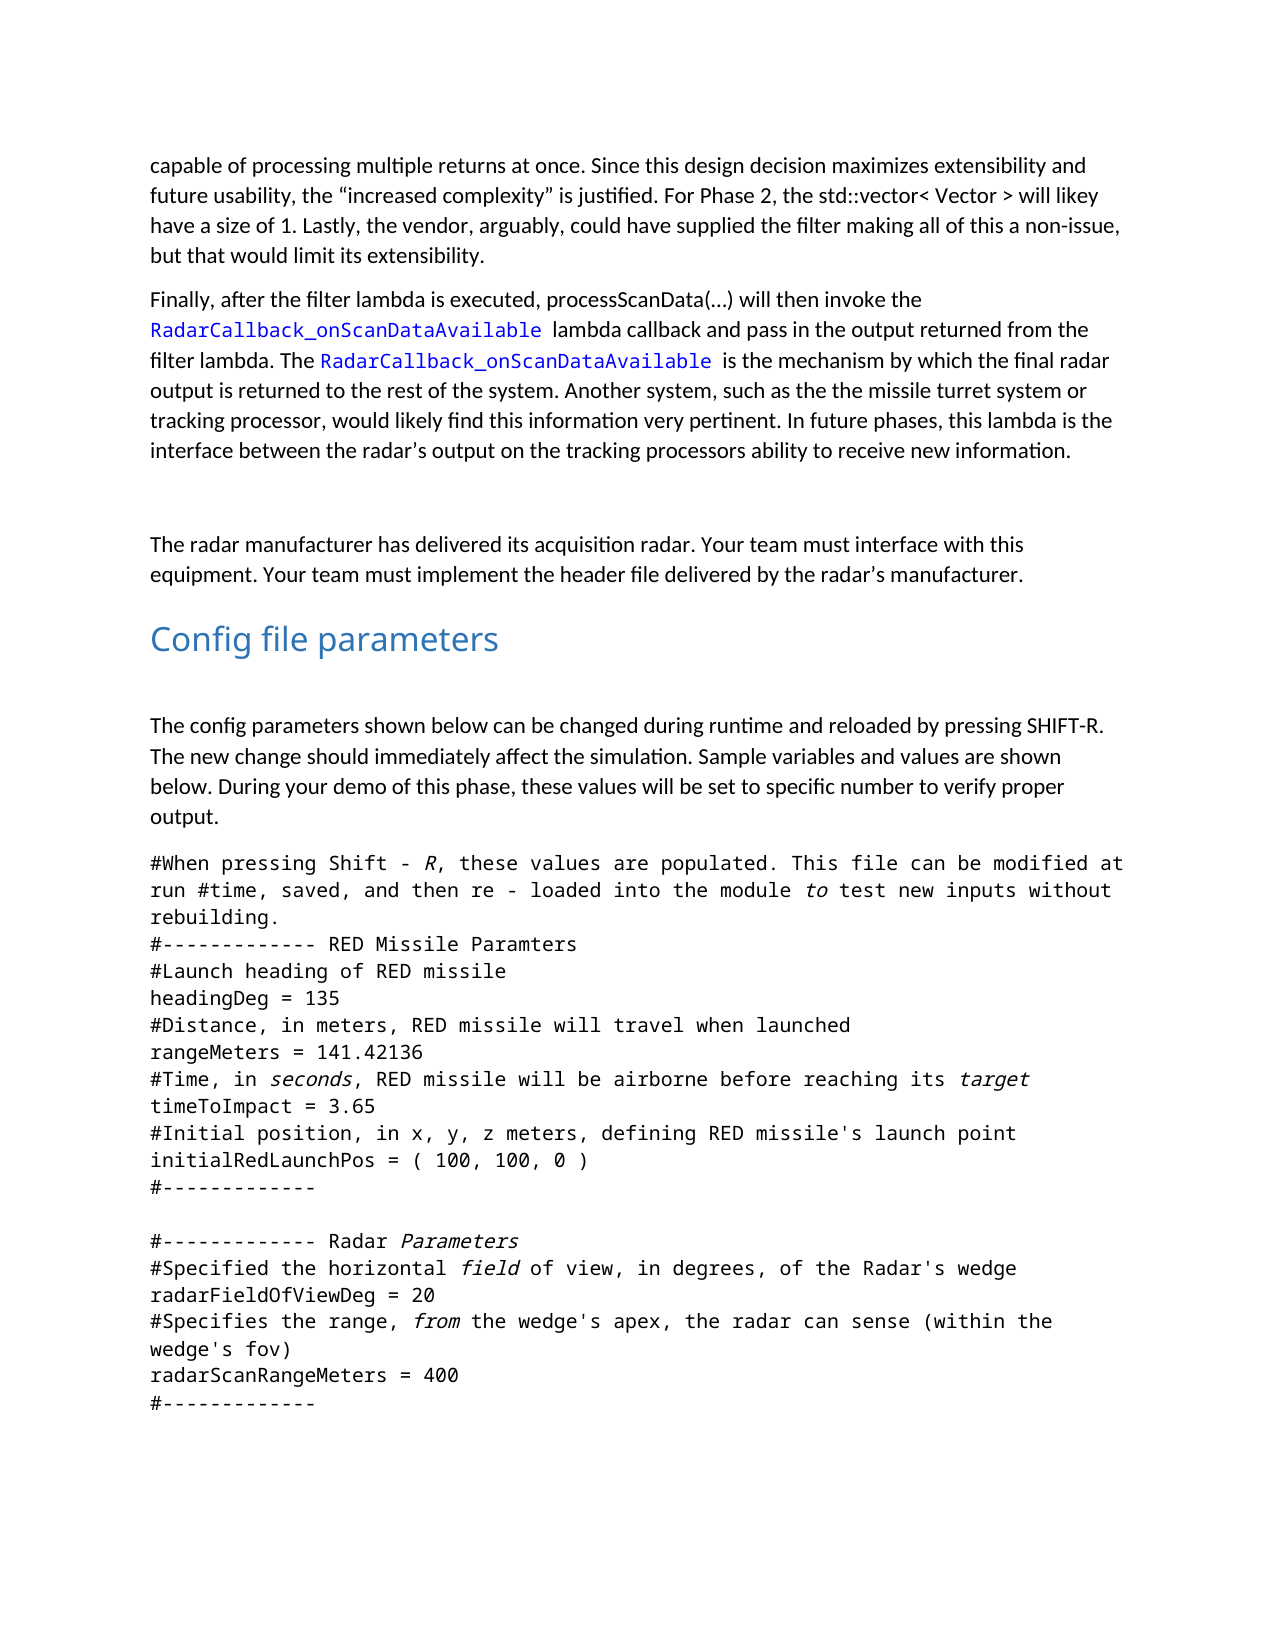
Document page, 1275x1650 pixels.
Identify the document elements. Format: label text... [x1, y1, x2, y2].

text #Launch heading of RED missile [150, 957, 1125, 984]
text #------------- [150, 1173, 1125, 1200]
subtitle Config file parameters [150, 616, 1125, 661]
text rangeMeters = 141.42136 [150, 1038, 1125, 1065]
text #Distance, in meters, RED missile will travel when launched [150, 1011, 1125, 1038]
text radarFieldOfViewDeg = 20 [150, 1281, 1125, 1308]
text timeToImpact = 3.65 [150, 1092, 1125, 1119]
text #When pressing Shift - R, these values are populated. This file can be modified at run #time, saved, and then re - loaded into the module to test new inputs without rebuilding. [150, 849, 1125, 930]
text #Time, in seconds, RED missile will be airborne before reaching its target [150, 1065, 1125, 1092]
text The radar manufacturer has delivered its acquisition radar. Your team must interface with this equipment. Your team must implement the header file delivered by the radar’s manufacturer. [150, 530, 1125, 589]
text headingDeg = 135 [150, 984, 1125, 1011]
text #Specifies the range, from the wedge's apex, the radar can sense (within the wedge's fov) [150, 1308, 1125, 1362]
text #------------- Radar Parameters [150, 1227, 1125, 1254]
text #Initial position, in x, y, z meters, defining RED missile's launch point [150, 1119, 1125, 1146]
text radarScanRangeMeters = 400 [150, 1362, 1125, 1389]
text #------------- [150, 1389, 1125, 1416]
text initialRedLaunchPos = ( 100, 100, 0 ) [150, 1146, 1125, 1173]
text The config parameters shown below can be changed during runtime and reloaded by pressing SHIFT-R. The new change should immediately affect the simulation. Sample variables and values are shown below. During your demo of this phase, these values will be set to specific number to verify proper output. [150, 712, 1125, 830]
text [150, 150, 1125, 269]
text #------------- RED Missile Paramters [150, 930, 1125, 957]
text Finally, after the filter lambda is executed, processScanData(…) will then invoke the RadarCallback_onScanDataAvailable lambda callback and pass in the output returned from the filter lambda. The RadarCallback_onScanDataAvailable is the mechanism by which the final radar output is returned to the rest of the system. Another system, such as the the missile turret system or tracking processor, would likely find this information very pertinent. In future phases, this lambda is the interface between the radar’s output on the tracking processors ability to receive new information. [150, 285, 1125, 465]
text #Specified the horizontal field of view, in degrees, of the Radar's wedge [150, 1254, 1125, 1281]
